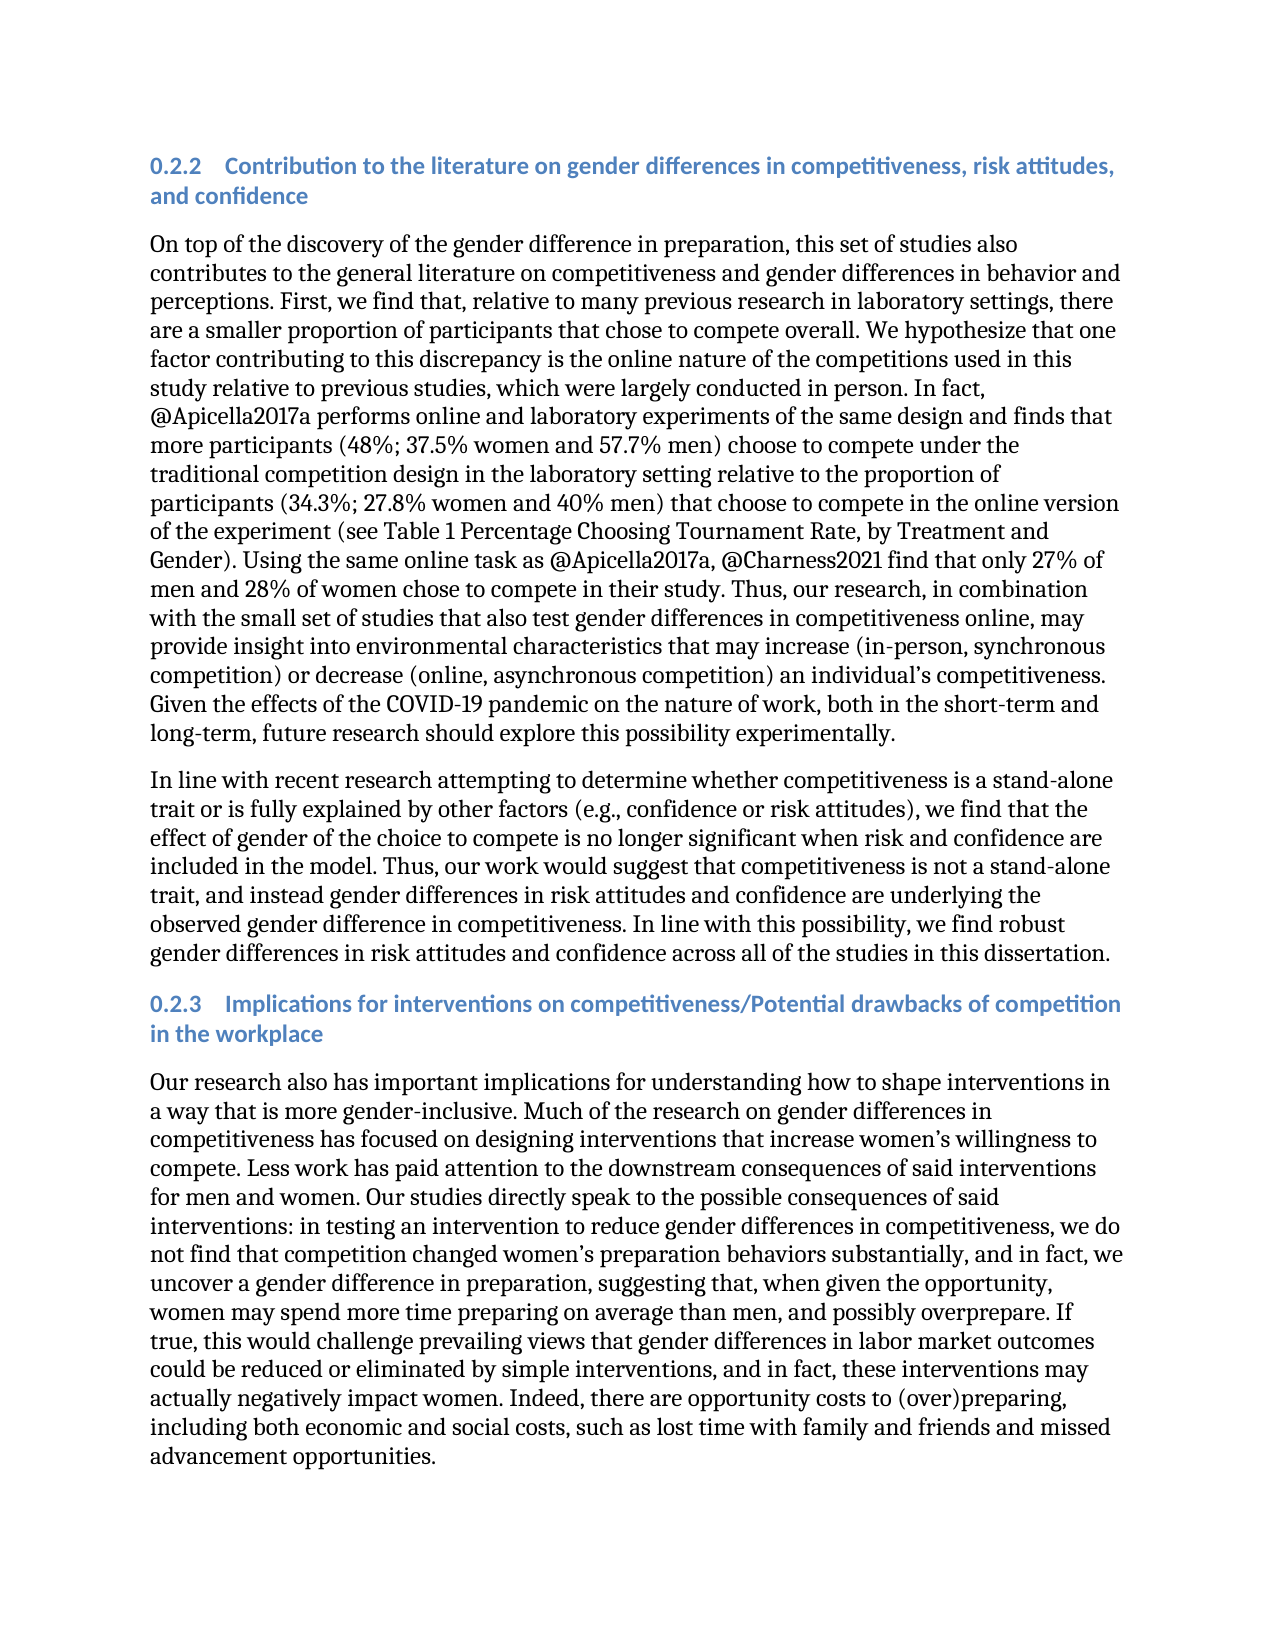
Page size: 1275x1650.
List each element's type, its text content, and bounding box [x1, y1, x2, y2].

text In line with recent research attempting to determine whether competitiveness is a stand-alone trait or is fully explained by other factors (e.g., confidence or risk attitudes), we find that the effect of gender of the choice to compete is no longer significant when risk and confidence are included in the model. Thus, our work would suggest that competitiveness is not a stand-alone trait, and instead gender differences in risk attitudes and confidence are underlying the observed gender difference in competitiveness. In line with this possibility, we find robust gender differences in risk attitudes and confidence across all of the studies in this dissertation. [150, 766, 1125, 967]
subtitle 0.2.3 Implications for interventions on competitiveness/Potential drawbacks of competition in the workplace [150, 988, 1125, 1049]
text On top of the discovery of the gender difference in preparation, this set of studies also contributes to the general literature on competitiveness and gender differences in behavior and perceptions. First, we find that, relative to many previous research in laboratory settings, there are a smaller proportion of participants that chose to compete overall. We hypothesize that one factor contributing to this discrepancy is the online nature of the competitions used in this study relative to previous studies, which were largely conducted in person. In fact, @Apicella2017a performs online and laboratory experiments of the same design and finds that more participants (48%; 37.5% women and 57.7% men) choose to compete under the traditional competition design in the laboratory setting relative to the proportion of participants (34.3%; 27.8% women and 40% men) that choose to compete in the online version of the experiment (see Table 1 Percentage Choosing Tournament Rate, by Treatment and Gender). Using the same online task as @Apicella2017a, @Charness2021 find that only 27% of men and 28% of women chose to compete in their study. Thus, our research, in combination with the small set of studies that also test gender differences in competitiveness online, may provide insight into environmental characteristics that may increase (in-person, synchronous competition) or decrease (online, asynchronous competition) an individual’s competitiveness. Given the effects of the COVID-19 pandemic on the nature of work, both in the short-term and long-term, future research should explore this possibility experimentally. [150, 230, 1125, 747]
text Our research also has important implications for understanding how to shape interventions in a way that is more gender-inclusive. Much of the research on gender differences in competitiveness has focused on designing interventions that increase women’s willingness to compete. Less work has paid attention to the downstream consequences of said interventions for men and women. Our studies directly speak to the possible consequences of said interventions: in testing an intervention to reduce gender differences in competitiveness, we do not find that competition changed women’s preparation behaviors substantially, and in fact, we uncover a gender difference in preparation, suggesting that, when given the opportunity, women may spend more time preparing on average than men, and possibly overprepare. If true, this would challenge prevailing views that gender differences in labor market outcomes could be reduced or eliminated by simple interventions, and in fact, these interventions may actually negatively impact women. Indeed, there are opportunity costs to (over)preparing, including both economic and social costs, such as lost time with family and friends and missed advancement opportunities. [150, 1068, 1125, 1470]
subtitle 0.2.2 Contribution to the literature on gender differences in competitiveness, risk attitudes, and confidence [150, 150, 1125, 211]
